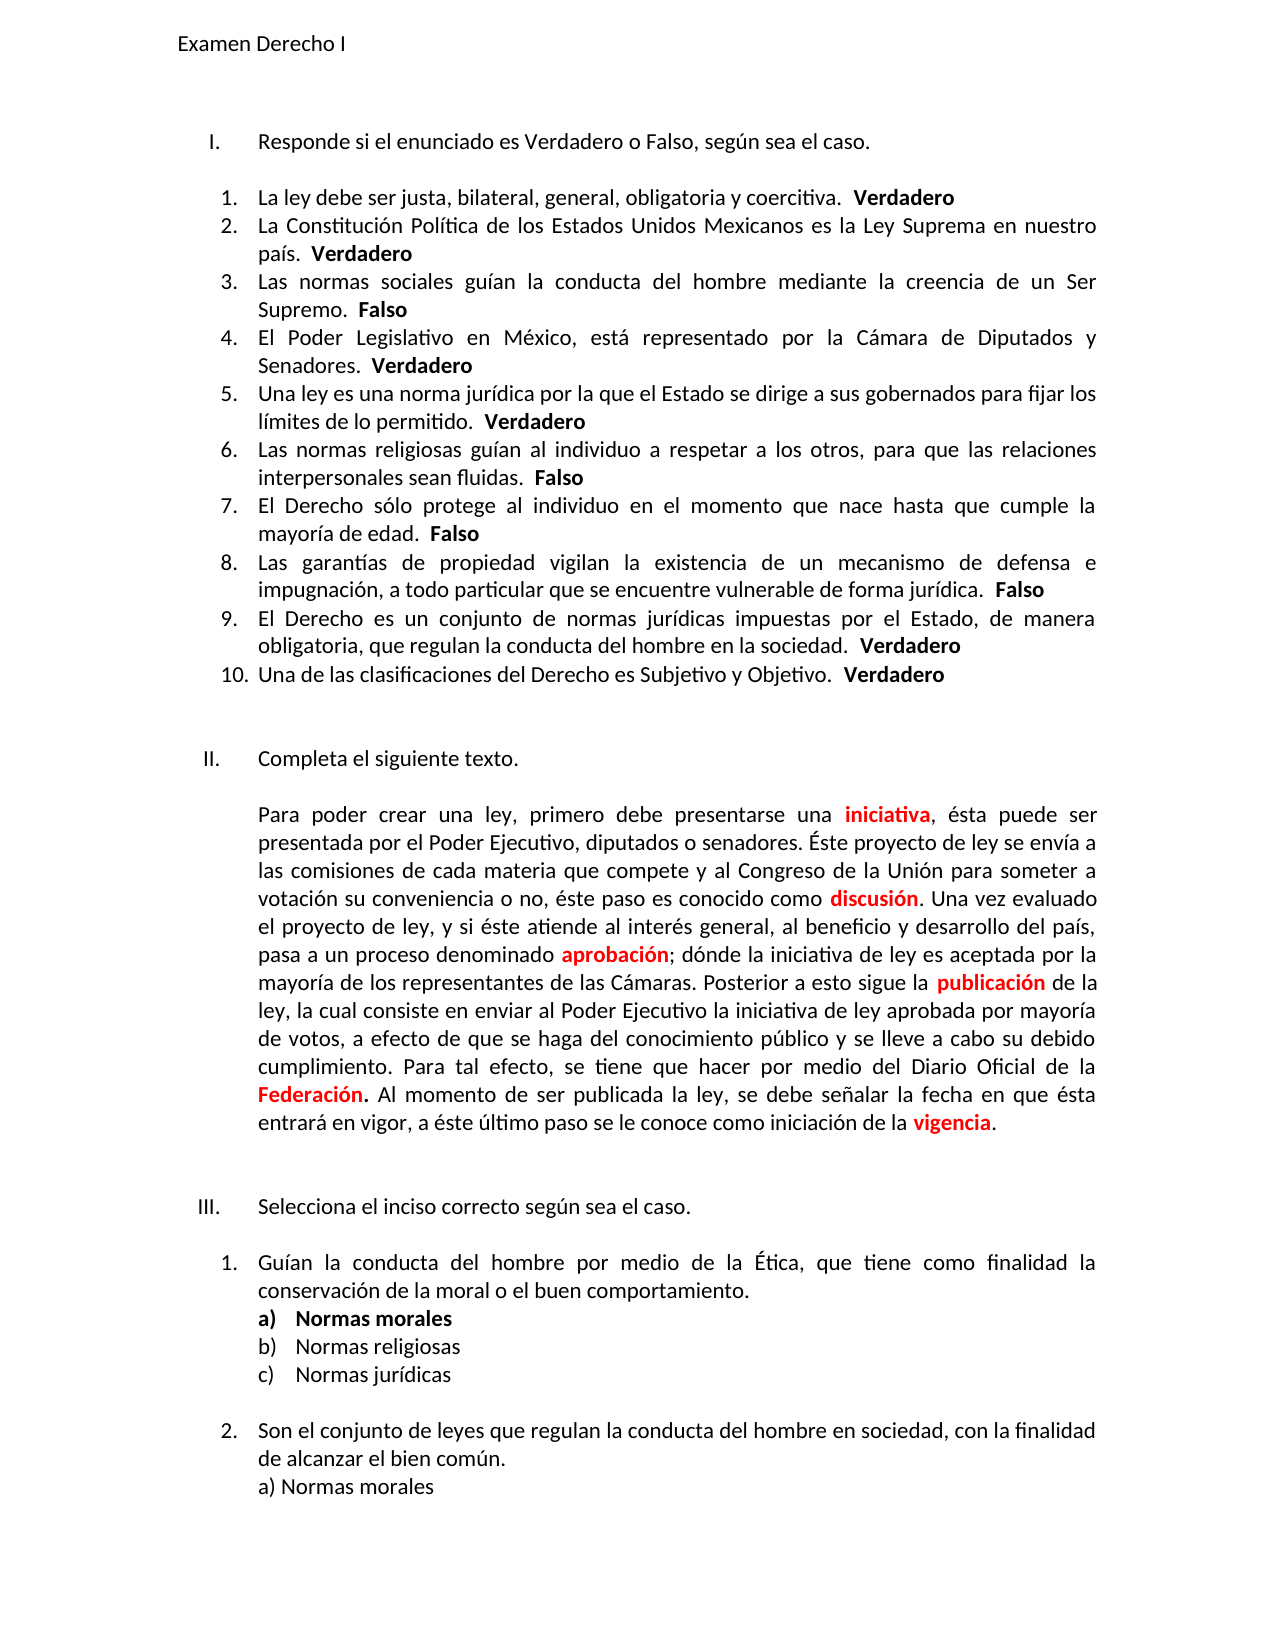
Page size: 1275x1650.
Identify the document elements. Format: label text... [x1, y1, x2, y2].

list Selecciona el inciso correcto según sea el caso. [220, 1192, 1098, 1220]
list Son el conjunto de leyes que regulan la conducta del hombre en sociedad, con la finalidad de alcanzar el bien común. [220, 1416, 1098, 1472]
list El Derecho es un conjunto de normas jurídicas impuestas por el Estado, de manera obligatoria, que regulan la conducta del hombre en la sociedad. Verdadero [220, 604, 1098, 660]
list a) Normas morales [258, 1472, 1098, 1500]
list Guían la conducta del hombre por medio de la Ética, que tiene como finalidad la conservación de la moral o el buen comportamiento. [220, 1248, 1098, 1304]
list Responde si el enunciado es Verdadero o Falso, según sea el caso. [220, 127, 1098, 155]
list Una de las clasificaciones del Derecho es Subjetivo y Objetivo. Verdadero [220, 660, 1098, 688]
list Una ley es una norma jurídica por la que el Estado se dirige a sus gobernados para fijar los límites de lo permitido. Verdadero [220, 379, 1098, 436]
list La ley debe ser justa, bilateral, general, obligatoria y coercitiva. Verdadero [220, 183, 1098, 211]
list La Constitución Política de los Estados Unidos Mexicanos es la Ley Suprema en nuestro país. Verdadero [220, 211, 1098, 267]
list Las normas sociales guían la conducta del hombre mediante la creencia de un Ser Supremo. Falso [220, 267, 1098, 323]
text Examen Derecho I [177, 29, 1098, 58]
list Las garantías de propiedad vigilan la existencia de un mecanismo de defensa e impugnación, a todo particular que se encuentre vulnerable de forma jurídica. Falso [220, 548, 1098, 604]
list Las normas religiosas guían al individuo a respetar a los otros, para que las relaciones interpersonales sean fluidas. Falso [220, 436, 1098, 492]
list El Poder Legislativo en México, está representado por la Cámara de Diputados y Senadores. Verdadero [220, 323, 1098, 379]
list El Derecho sólo protege al individuo en el momento que nace hasta que cumple la mayoría de edad. Falso [220, 492, 1098, 548]
list Completa el siguiente texto. [220, 744, 1098, 772]
list Normas jurídicas [258, 1360, 1098, 1388]
list Normas religiosas [258, 1332, 1098, 1360]
list Normas morales [258, 1304, 1098, 1332]
list Para poder crear una ley, primero debe presentarse una iniciativa, ésta puede ser presentada por el Poder Ejecutivo, diputados o senadores. Éste proyecto de ley se envía a las comisiones de cada materia que compete y al Congreso de la Unión para someter a votación su conveniencia o no, éste paso es conocido como discusión. Una vez evaluado el proyecto de ley, y si éste atiende al interés general, al beneficio y desarrollo del país, pasa a un proceso denominado aprobación; dónde la iniciativa de ley es aceptada por la mayoría de los representantes de las Cámaras. Posterior a esto sigue la publicación de la ley, la cual consiste en enviar al Poder Ejecutivo la iniciativa de ley aprobada por mayoría de votos, a efecto de que se haga del conocimiento público y se lleve a cabo su debido cumplimiento. Para tal efecto, se tiene que hacer por medio del Diario Oficial de la Federación. Al momento de ser publicada la ley, se debe señalar la fecha en que ésta entrará en vigor, a éste último paso se le conoce como iniciación de la vigencia. [258, 800, 1098, 1136]
